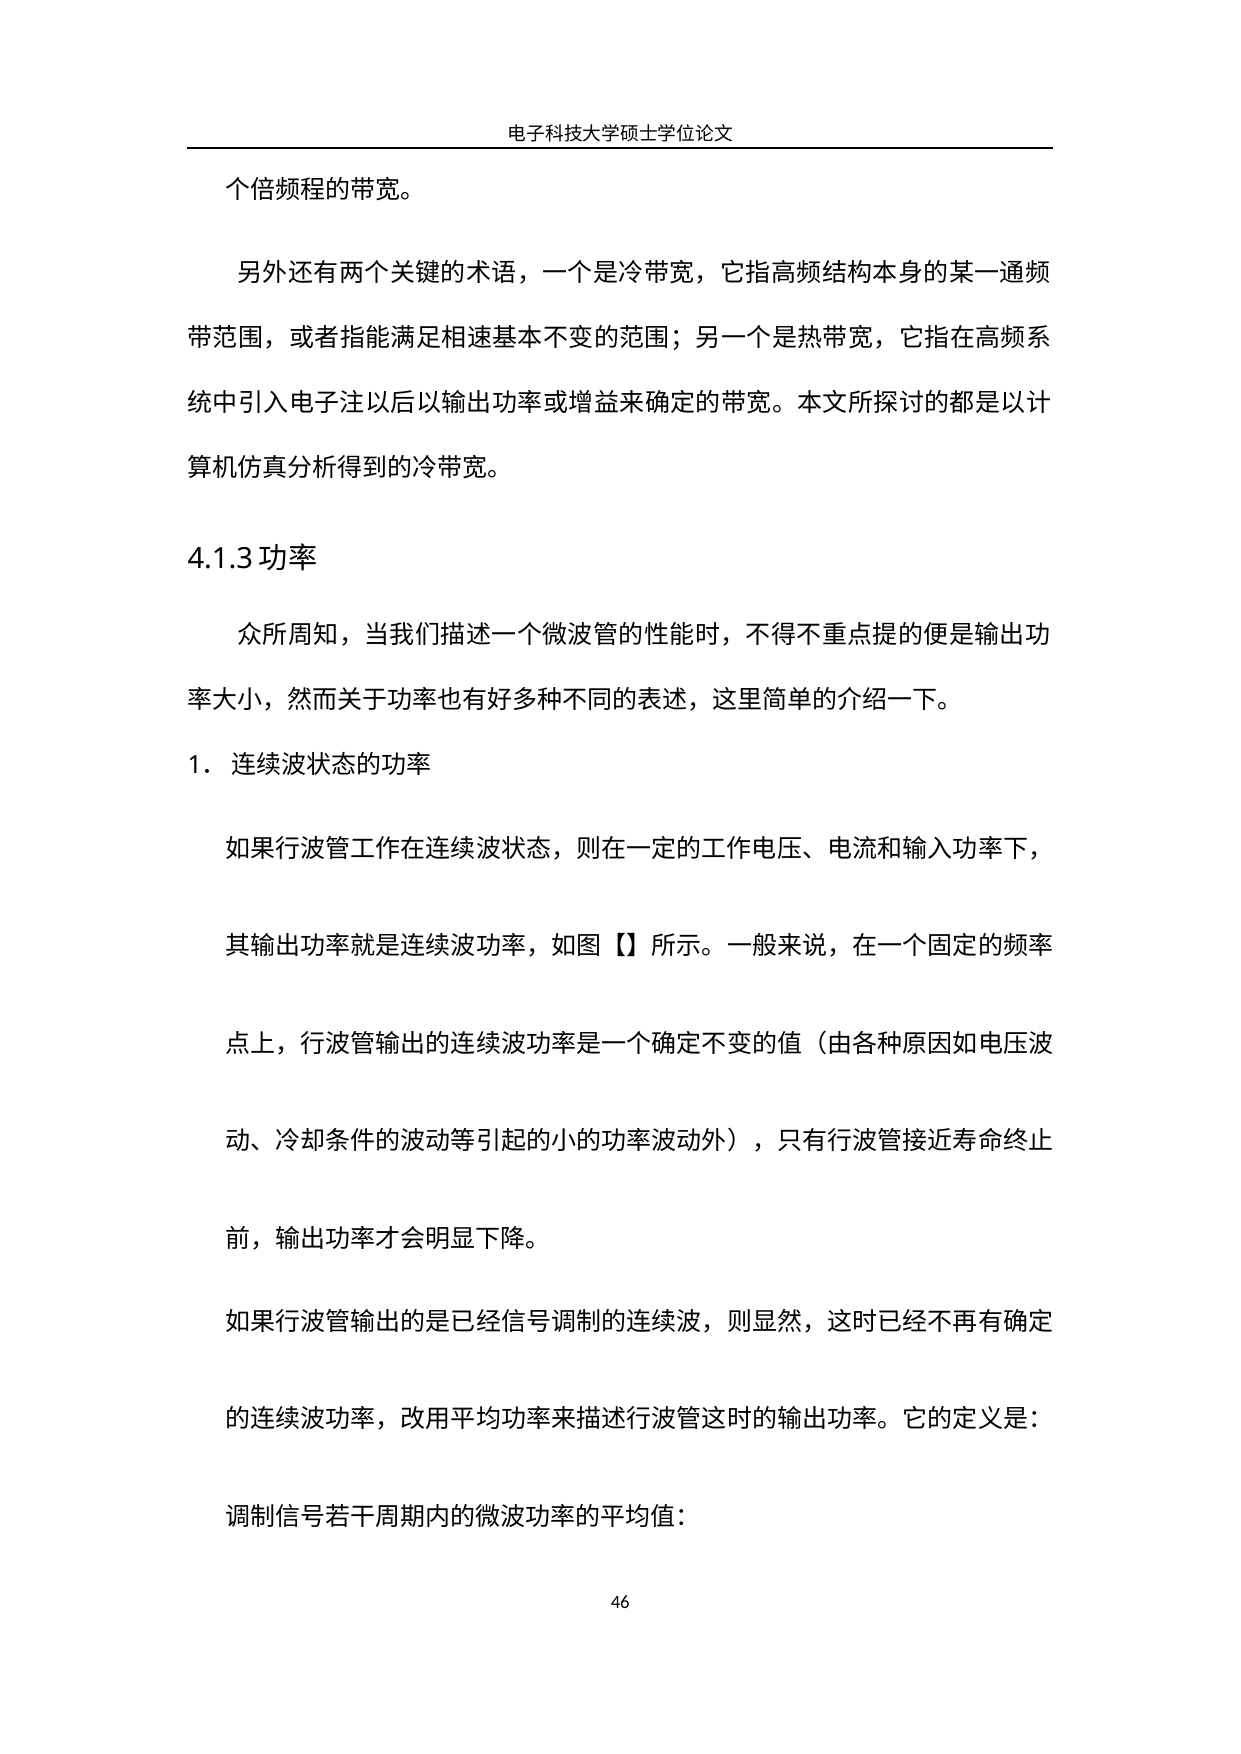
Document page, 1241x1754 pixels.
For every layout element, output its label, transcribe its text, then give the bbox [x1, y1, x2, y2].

text 4.1.3功率 [187, 523, 1053, 588]
list 如果行波管工作在连续波状态，则在一定的工作电压、电流和输入功率下，其输出功率就是连续波功率，如图【】所示。一般来说，在一个固定的频率点上，行波管输出的连续波功率是一个确定不变的值（由各种原因如电压波动、冷却条件的波动等引起的小的功率波动外），只有行波管接近寿命终止前，输出功率才会明显下降。 [225, 814, 1053, 1269]
list 如果行波管输出的是已经信号调制的连续波，则显然，这时已经不再有确定的连续波功率，改用平均功率来描述行波管这时的输出功率。它的定义是：调制信号若干周期内的微波功率的平均值： [225, 1287, 1053, 1547]
list 连续波状态的功率 [187, 731, 1053, 796]
text 另外还有两个关键的术语，一个是冷带宽，它指高频结构本身的某一通频带范围，或者指能满足相速基本不变的范围；另一个是热带宽，它指在高频系统中引入电子注以后以输出功率或增益来确定的带宽。本文所探讨的都是以计算机仿真分析得到的冷带宽。 [187, 238, 1053, 498]
list 则就称这个微波管具有n个倍频程的带宽。例如，对于一个36GHz-72GHz的微波管可以说其带宽为1个倍频程；而对于1GHz-8GHz的微波管就有3个倍频程的带宽。 [225, 155, 1053, 220]
text 众所周知，当我们描述一个微波管的性能时，不得不重点提的便是输出功率大小，然而关于功率也有好多种不同的表述，这里简单的介绍一下。 [187, 601, 1053, 731]
